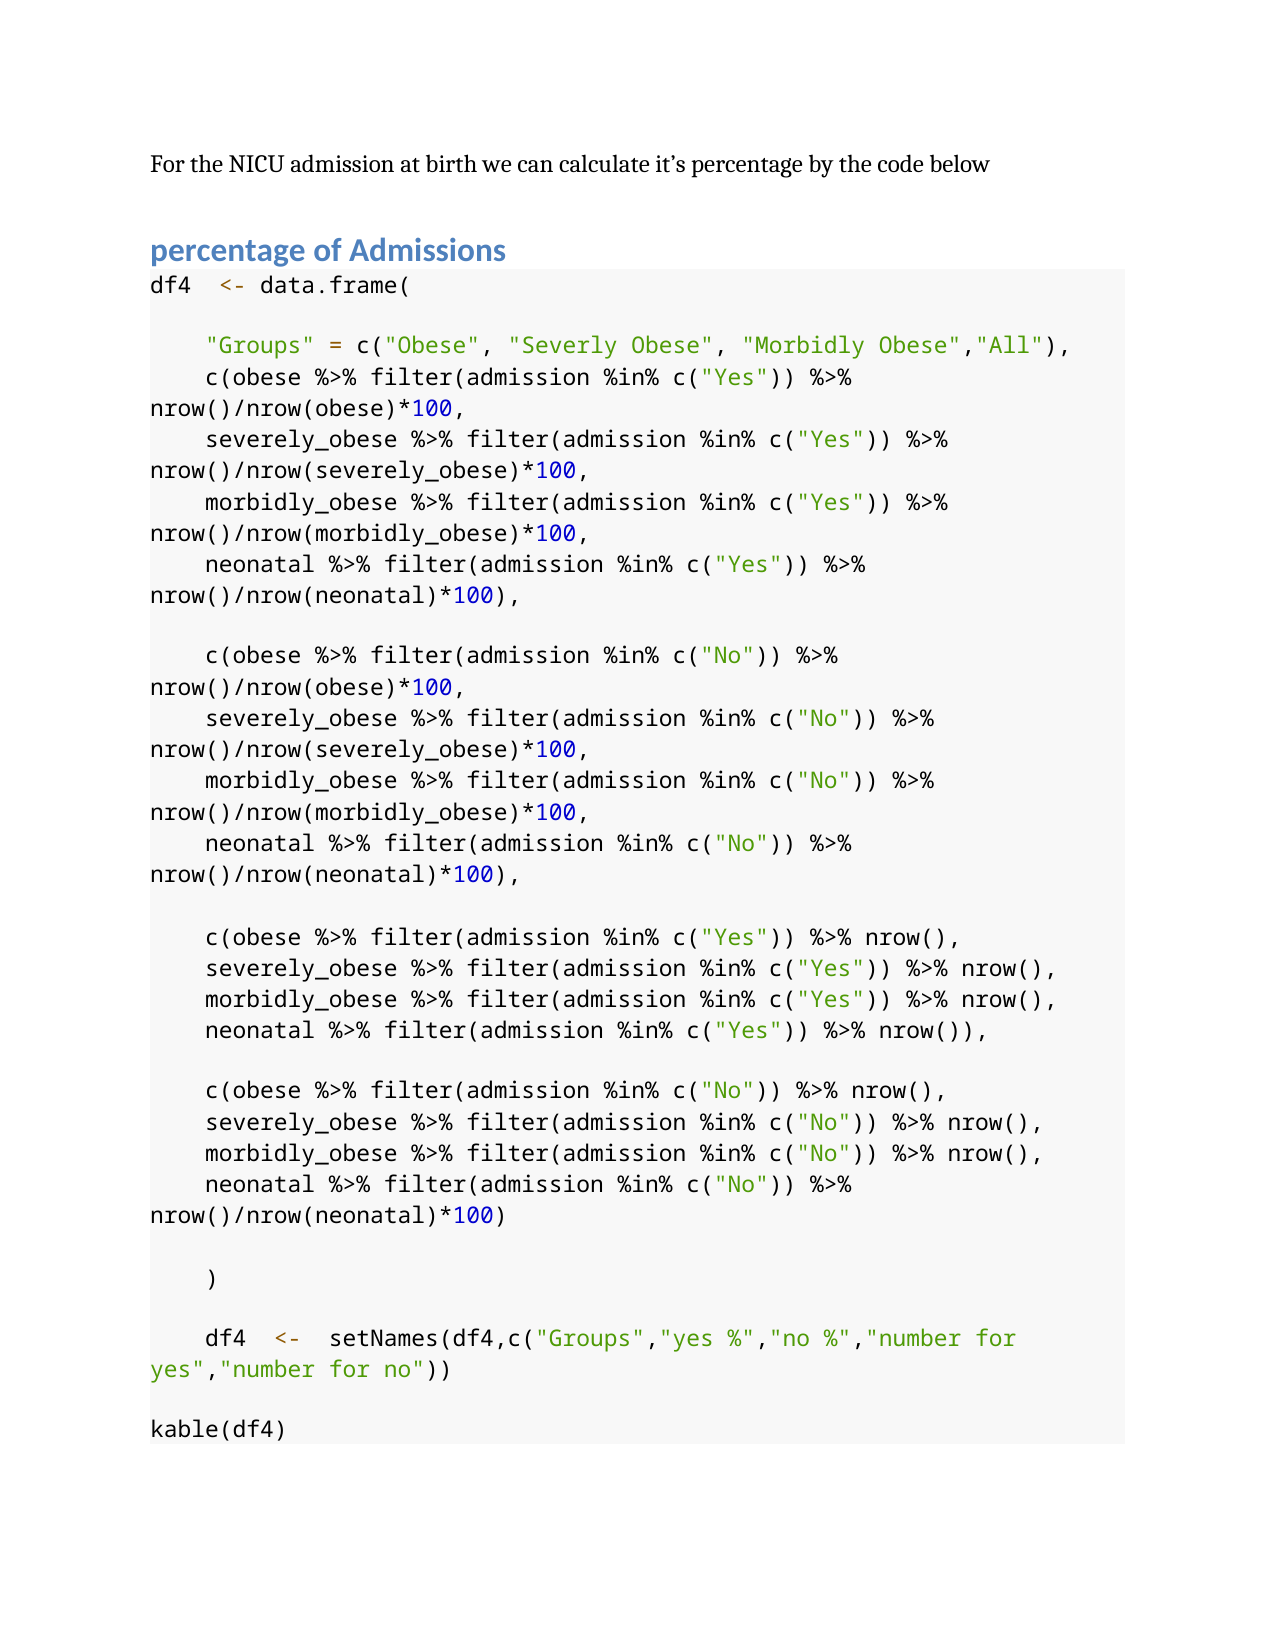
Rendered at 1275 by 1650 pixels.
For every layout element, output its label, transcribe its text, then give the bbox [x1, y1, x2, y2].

subtitle percentage of Admissions [150, 229, 1125, 269]
text df4 <- data.frame( "Groups" = c("Obese", "Severly Obese", "Morbidly Obese","All"), c(obese %>% filter(admission %in% c("Yes")) %>% nrow()/nrow(obese)*100, severely_obese %>% filter(admission %in% c("Yes")) %>% nrow()/nrow(severely_obese)*100, morbidly_obese %>% filter(admission %in% c("Yes")) %>% nrow()/nrow(morbidly_obese)*100, neonatal %>% filter(admission %in% c("Yes")) %>% nrow()/nrow(neonatal)*100), c(obese %>% filter(admission %in% c("No")) %>% nrow()/nrow(obese)*100, severely_obese %>% filter(admission %in% c("No")) %>% nrow()/nrow(severely_obese)*100, morbidly_obese %>% filter(admission %in% c("No")) %>% nrow()/nrow(morbidly_obese)*100, neonatal %>% filter(admission %in% c("No")) %>% nrow()/nrow(neonatal)*100), c(obese %>% filter(admission %in% c("Yes")) %>% nrow(), severely_obese %>% filter(admission %in% c("Yes")) %>% nrow(), morbidly_obese %>% filter(admission %in% c("Yes")) %>% nrow(), neonatal %>% filter(admission %in% c("Yes")) %>% nrow()), c(obese %>% filter(admission %in% c("No")) %>% nrow(), severely_obese %>% filter(admission %in% c("No")) %>% nrow(), morbidly_obese %>% filter(admission %in% c("No")) %>% nrow(), neonatal %>% filter(admission %in% c("No")) %>% nrow()/nrow(neonatal)*100) ) df4 <- setNames(df4,c("Groups","yes %","no %","number for yes","number for no")) kable(df4) [150, 269, 1125, 1444]
text For the NICU admission at birth we can calculate it’s percentage by the code below [150, 150, 1125, 179]
